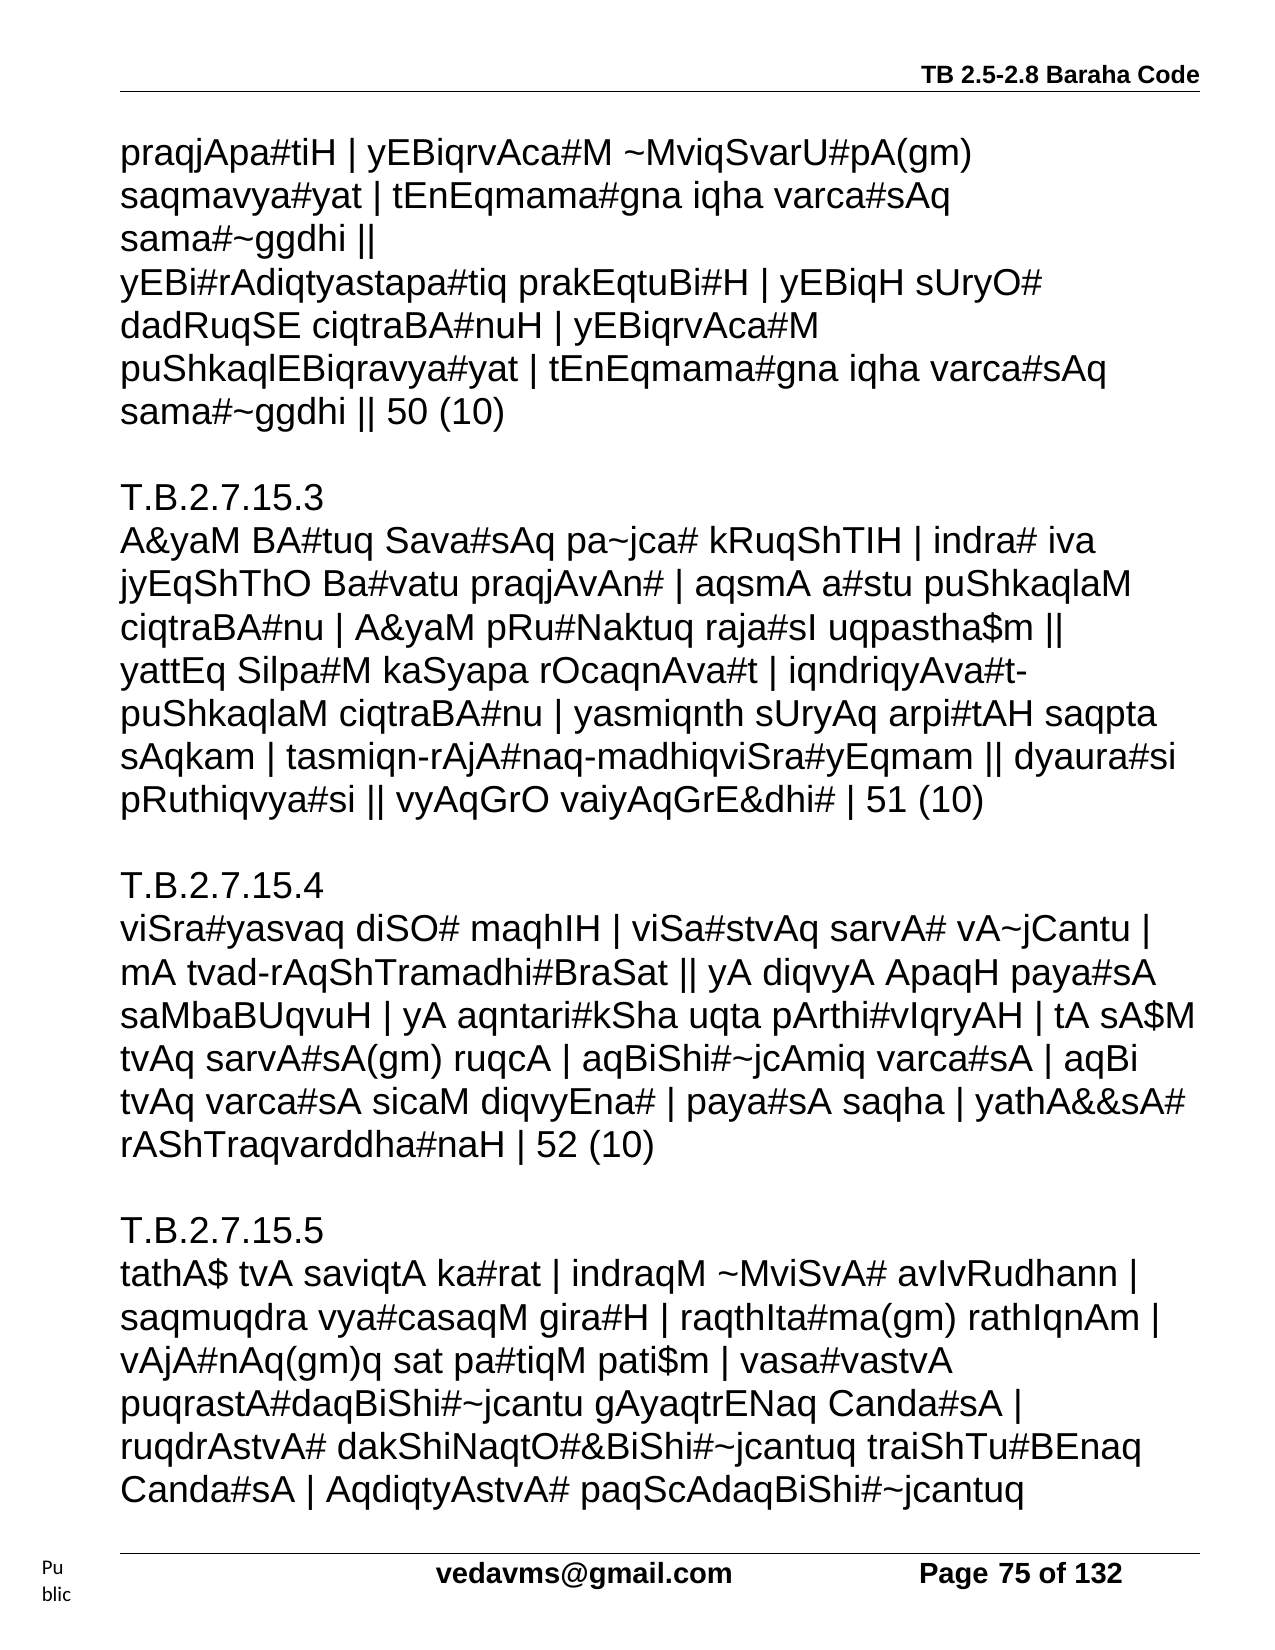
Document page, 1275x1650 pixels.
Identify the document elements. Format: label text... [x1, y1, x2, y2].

text viSra#yasvaq diSO# maqhIH | viSa#stvAq sarvA# vA~jCantu | [120, 907, 1200, 950]
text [120, 1424, 1200, 1510]
text T.B.2.7.15.4 [120, 863, 1200, 907]
text T.B.2.7.15.3 [120, 475, 1200, 518]
text sama#~ggdhi || [120, 217, 1200, 260]
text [120, 130, 1200, 217]
text tathA$ tvA saviqtA ka#rat | indraqM ~MviSvA# avIvRudhann | [120, 1252, 1200, 1295]
text T.B.2.7.15.5 [120, 1208, 1200, 1252]
text yattEq Silpa#M kaSyapa rOcaqnAva#t | iqndriqyAva#t-puShkaqlaM ciqtraBA#nu | yasmiqnth sUryAq arpi#tAH saqpta sAqkam | tasmiqn-rAjA#naq-madhiqviSra#yEqmam || dyaura#si pRuthiqvya#si || vyAqGrO vaiyAqGrE&dhi# | 51 (10) [120, 648, 1200, 820]
text vAjA#nAq(gm)q sat pa#tiqM pati$m | vasa#vastvA puqrastA#daqBiShi#~jcantu gAyaqtrENaq Canda#sA | [120, 1338, 1200, 1424]
text mA tvad-rAqShTramadhi#BraSat || yA diqvyA ApaqH paya#sA saMbaBUqvuH | yA aqntari#kSha uqta pArthi#vIqryAH | tA sA$M tvAq sarvA#sA(gm) ruqcA | aqBiShi#~jcAmiq varca#sA | aqBi tvAq varca#sA sicaM diqvyEna# | paya#sA saqha | yathA&&sA# rAShTraqvarddha#naH | 52 (10) [120, 950, 1200, 1165]
text saqmuqdra vya#casaqM gira#H | raqthIta#ma(gm) rathIqnAm | [120, 1295, 1200, 1338]
text A&yaM BA#tuq Sava#sAq pa~jca# kRuqShTIH | indra# iva jyEqShThO Ba#vatu praqjAvAn# | aqsmA a#stu puShkaqlaM ciqtraBA#nu | A&yaM pRu#Naktuq raja#sI uqpastha$m || [120, 518, 1200, 648]
text yEBi#rAdiqtyastapa#tiq prakEqtuBi#H | yEBiqH sUryO# dadRuqSE ciqtraBA#nuH | yEBiqrvAca#M puShkaqlEBiqravya#yat | tEnEqmama#gna iqha varca#sAq sama#~ggdhi || 50 (10) [120, 260, 1200, 432]
